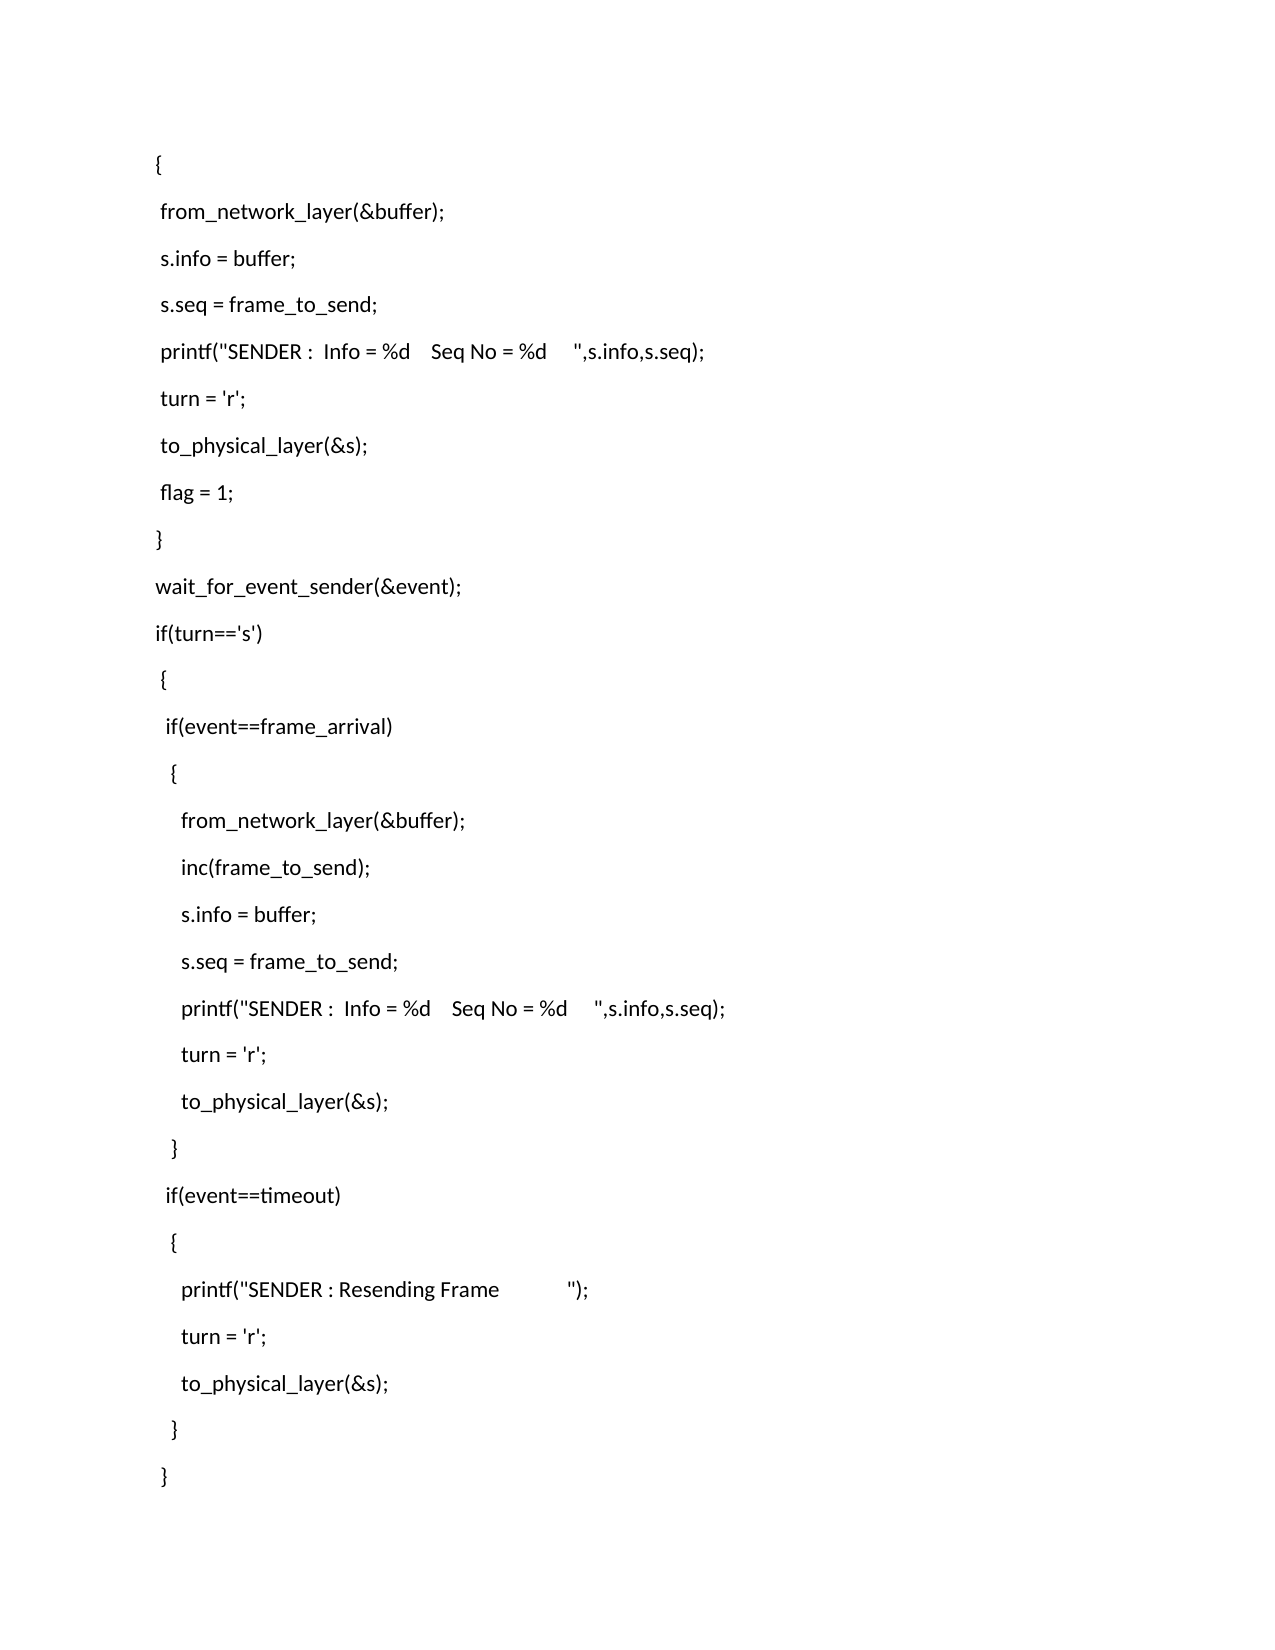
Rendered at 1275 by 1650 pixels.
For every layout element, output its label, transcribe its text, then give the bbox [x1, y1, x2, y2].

text s.info = buffer; [150, 900, 1125, 928]
text to_physical_layer(&s); [150, 1369, 1125, 1397]
text printf("SENDER : Info = %d Seq No = %d ",s.info,s.seq); [150, 337, 1125, 366]
text { [150, 759, 1125, 787]
text s.info = buffer; [150, 244, 1125, 272]
text to_physical_layer(&s); [150, 1087, 1125, 1116]
text turn = 'r'; [150, 1322, 1125, 1350]
text wait_for_event_sender(&event); [150, 572, 1125, 600]
text s.seq = frame_to_send; [150, 947, 1125, 975]
text from_network_layer(&buffer); [150, 806, 1125, 834]
text { [150, 666, 1125, 694]
text turn = 'r'; [150, 1041, 1125, 1069]
text to_physical_layer(&s); [150, 431, 1125, 459]
text from_network_layer(&buffer); [150, 197, 1125, 225]
text } [150, 1134, 1125, 1162]
text turn = 'r'; [150, 384, 1125, 412]
text { [150, 150, 1125, 178]
text if(event==frame_arrival) [150, 712, 1125, 741]
text printf("SENDER : Info = %d Seq No = %d ",s.info,s.seq); [150, 994, 1125, 1022]
text } [150, 1416, 1125, 1444]
text printf("SENDER : Resending Frame "); [150, 1275, 1125, 1303]
text } [150, 525, 1125, 553]
text s.seq = frame_to_send; [150, 291, 1125, 319]
text if(turn=='s') [150, 619, 1125, 647]
text } [150, 1462, 1125, 1491]
text inc(frame_to_send); [150, 853, 1125, 881]
text flag = 1; [150, 478, 1125, 506]
text { [150, 1228, 1125, 1256]
text if(event==timeout) [150, 1181, 1125, 1209]
